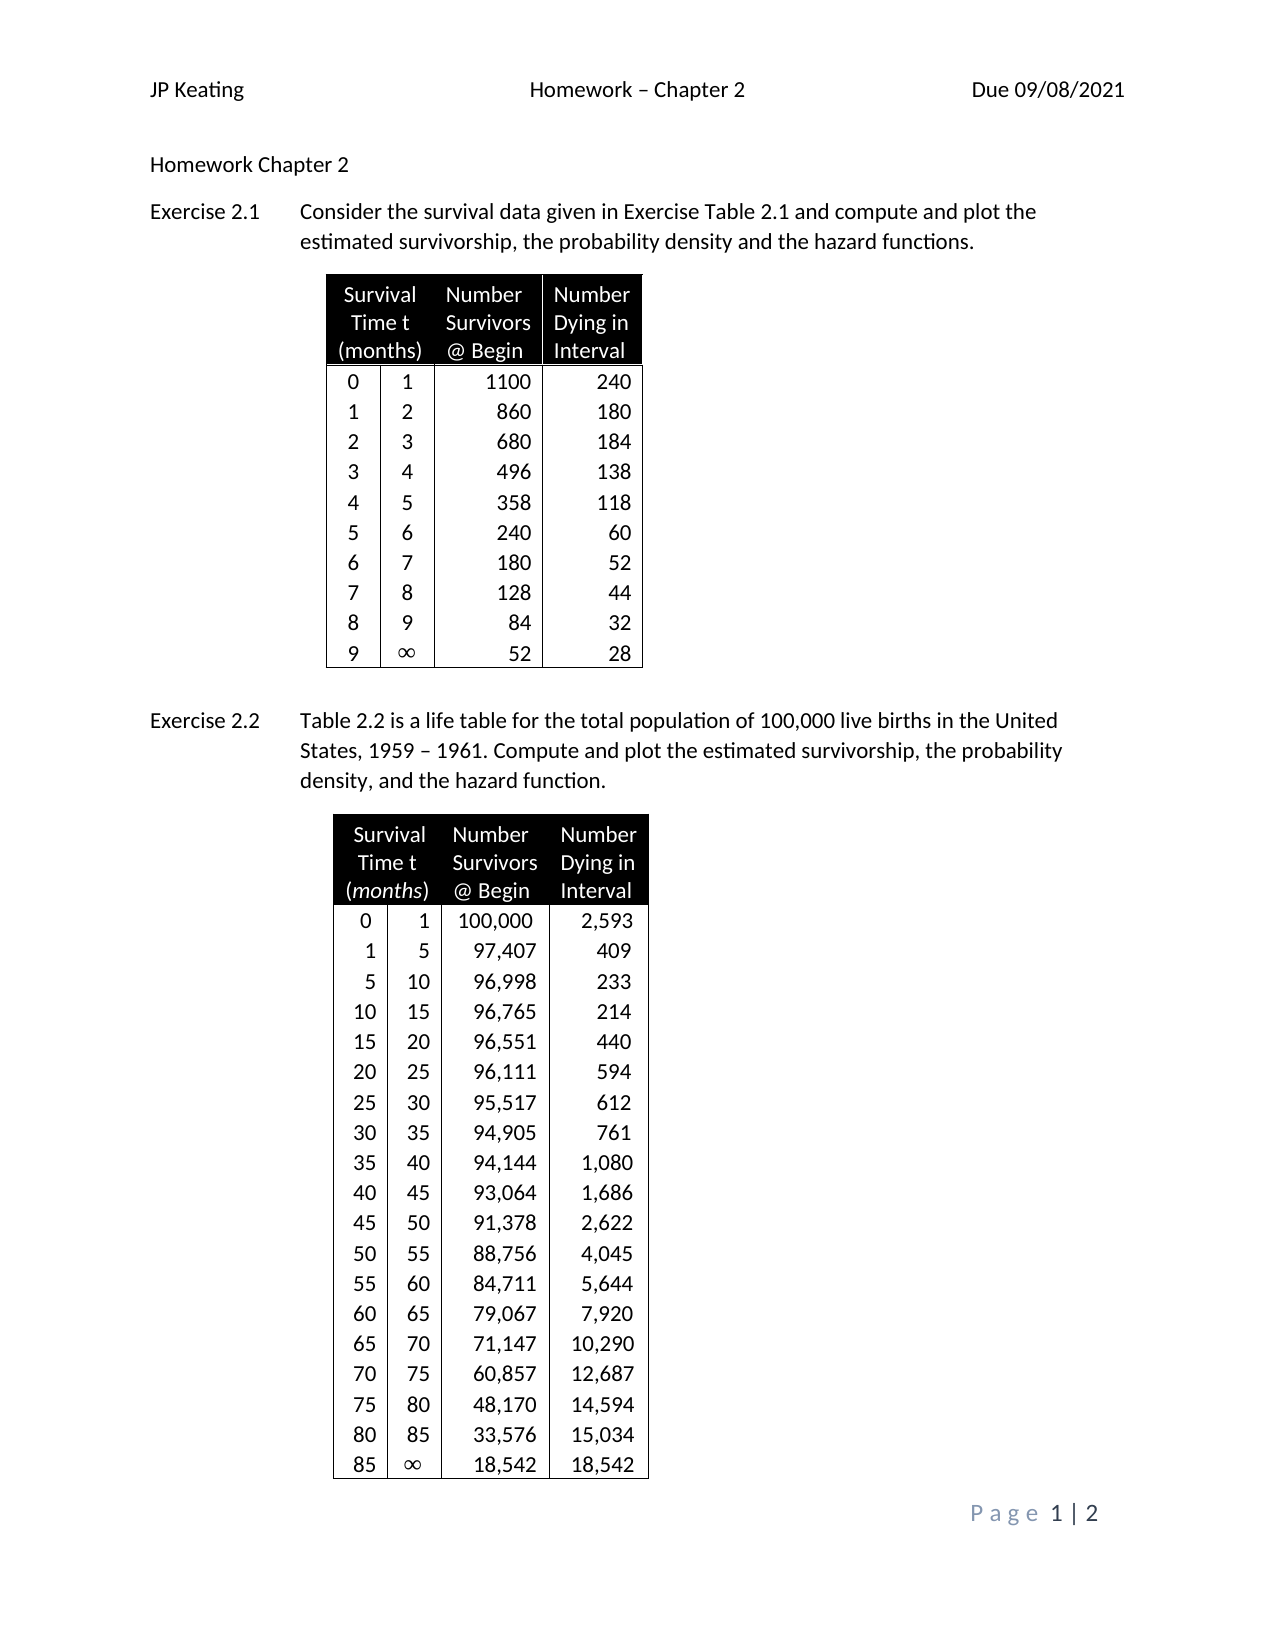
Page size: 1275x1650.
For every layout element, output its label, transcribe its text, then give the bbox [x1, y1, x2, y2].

table_cell 60 [388, 1267, 441, 1297]
table_cell 94,144 [442, 1146, 549, 1176]
table_cell 5 [334, 965, 387, 995]
table_header Number Dying in Interval [549, 815, 648, 904]
table_cell 5 [388, 934, 441, 964]
table_cell 612 [550, 1085, 648, 1116]
table_cell 440 [550, 1025, 648, 1055]
table_cell 79,067 [442, 1297, 549, 1327]
table_cell 0 [327, 366, 380, 395]
table_cell 52 [543, 546, 642, 576]
table_cell 85 [334, 1448, 387, 1478]
table_cell 2,622 [550, 1206, 648, 1236]
table_cell 15 [388, 995, 441, 1025]
table_cell 33,576 [442, 1418, 549, 1448]
table_cell 496 [435, 455, 542, 485]
table_cell 5,644 [550, 1267, 648, 1297]
table_cell 7,920 [550, 1297, 648, 1327]
table_cell 12,687 [550, 1357, 648, 1387]
table_cell 45 [334, 1206, 387, 1236]
table_cell 75 [388, 1357, 441, 1387]
table_cell 60 [543, 516, 642, 546]
table_cell 40 [334, 1176, 387, 1206]
table_header Number Survivors @ Begin [442, 815, 549, 904]
table_cell 4,045 [550, 1236, 648, 1267]
table_cell 1 [381, 366, 434, 395]
table_cell 180 [435, 546, 542, 576]
table_cell 65 [334, 1327, 387, 1357]
table_cell 18,542 [442, 1448, 549, 1478]
table_cell 5 [381, 485, 434, 516]
text Exercise 2.2 Table 2.2 is a life table for the total population of 100,000 live births in the United States, 1959 – 1961. Compute and plot the estimated survivorship, the probability density, and the hazard function. [150, 706, 1125, 795]
table_cell 138 [543, 455, 642, 485]
table_cell 233 [550, 965, 648, 995]
table_cell 409 [550, 934, 648, 964]
table_cell [381, 636, 434, 667]
table_cell 93,064 [442, 1176, 549, 1206]
table_cell 118 [543, 485, 642, 516]
table_cell 94,905 [442, 1116, 549, 1146]
table_cell 2 [381, 395, 434, 425]
table_cell 70 [334, 1357, 387, 1387]
table_cell 761 [550, 1116, 648, 1146]
table_cell 9 [327, 636, 380, 667]
table_header Survival Time t (months) [334, 815, 441, 904]
table_cell 35 [388, 1116, 441, 1146]
table_cell 15 [334, 1025, 387, 1055]
table_cell 80 [388, 1388, 441, 1418]
table_cell 75 [334, 1388, 387, 1418]
table_cell 1100 [435, 366, 542, 395]
table_cell 6 [381, 516, 434, 546]
table_cell 7 [327, 576, 380, 606]
table_cell 1,686 [550, 1176, 648, 1206]
table_cell 95,517 [442, 1085, 549, 1116]
table_cell 0 [334, 905, 387, 934]
table_cell 240 [543, 366, 642, 395]
table_header Number Survivors @ Begin [435, 275, 542, 364]
table_cell 20 [334, 1055, 387, 1085]
table_cell 214 [550, 995, 648, 1025]
table_cell 70 [388, 1327, 441, 1357]
table_cell 180 [543, 395, 642, 425]
table_cell 40 [388, 1146, 441, 1176]
table_cell 91,378 [442, 1206, 549, 1236]
table_cell 25 [388, 1055, 441, 1085]
table_cell 1 [334, 934, 387, 964]
table_cell 88,756 [442, 1236, 549, 1267]
table_cell 6 [327, 546, 380, 576]
table_cell 128 [435, 576, 542, 606]
table_cell 55 [334, 1267, 387, 1297]
table_cell [388, 1448, 441, 1478]
table_cell 96,111 [442, 1055, 549, 1085]
table_cell 30 [334, 1116, 387, 1146]
table_cell 84,711 [442, 1267, 549, 1297]
table_cell 5 [327, 516, 380, 546]
table_cell 860 [435, 395, 542, 425]
table_cell 60,857 [442, 1357, 549, 1387]
table_cell 184 [543, 425, 642, 455]
table_cell 594 [550, 1055, 648, 1085]
table_cell 55 [388, 1236, 441, 1267]
table_cell 50 [334, 1236, 387, 1267]
table_cell 65 [388, 1297, 441, 1327]
table_header Number Dying in Interval [543, 275, 642, 364]
table_cell 9 [381, 606, 434, 636]
table_cell 4 [327, 485, 380, 516]
table_cell 8 [381, 576, 434, 606]
table_cell 97,407 [442, 934, 549, 964]
table_cell 240 [435, 516, 542, 546]
table_cell 7 [381, 546, 434, 576]
table_cell 100,000 [442, 905, 549, 934]
table_cell 3 [381, 425, 434, 455]
table_cell 35 [334, 1146, 387, 1176]
table_cell 2,593 [550, 905, 648, 934]
table_cell 1 [388, 905, 441, 934]
table_cell 4 [381, 455, 434, 485]
table_cell 96,998 [442, 965, 549, 995]
table_cell 3 [327, 455, 380, 485]
text Homework Chapter 2 [150, 150, 1125, 178]
table_cell 48,170 [442, 1388, 549, 1418]
table_cell 358 [435, 485, 542, 516]
table_cell 80 [334, 1418, 387, 1448]
table_cell 2 [327, 425, 380, 455]
table_cell 10,290 [550, 1327, 648, 1357]
table_cell 20 [388, 1025, 441, 1055]
table_cell 96,551 [442, 1025, 549, 1055]
table_cell 71,147 [442, 1327, 549, 1357]
table_header Survival Time t (months) [327, 275, 434, 364]
table_cell 25 [334, 1085, 387, 1116]
table_cell 32 [543, 606, 642, 636]
table_cell 680 [435, 425, 542, 455]
table_cell 10 [334, 995, 387, 1025]
table_cell 50 [388, 1206, 441, 1236]
table_cell 52 [435, 636, 542, 667]
table_cell 1 [327, 395, 380, 425]
table_cell 14,594 [550, 1388, 648, 1418]
table_cell 84 [435, 606, 542, 636]
table_cell 30 [388, 1085, 441, 1116]
table_cell 44 [543, 576, 642, 606]
table_cell 10 [388, 965, 441, 995]
table_cell 18,542 [550, 1448, 648, 1478]
table_cell 8 [327, 606, 380, 636]
table_cell 96,765 [442, 995, 549, 1025]
text Exercise 2.1 Consider the survival data given in Exercise Table 2.1 and compute and plot the estimated survivorship, the probability density and the hazard functions. [150, 197, 1125, 255]
table_cell 15,034 [550, 1418, 648, 1448]
table_cell 60 [334, 1297, 387, 1327]
table_cell 45 [388, 1176, 441, 1206]
table_cell 28 [543, 636, 642, 667]
table_cell 1,080 [550, 1146, 648, 1176]
table_cell 85 [388, 1418, 441, 1448]
